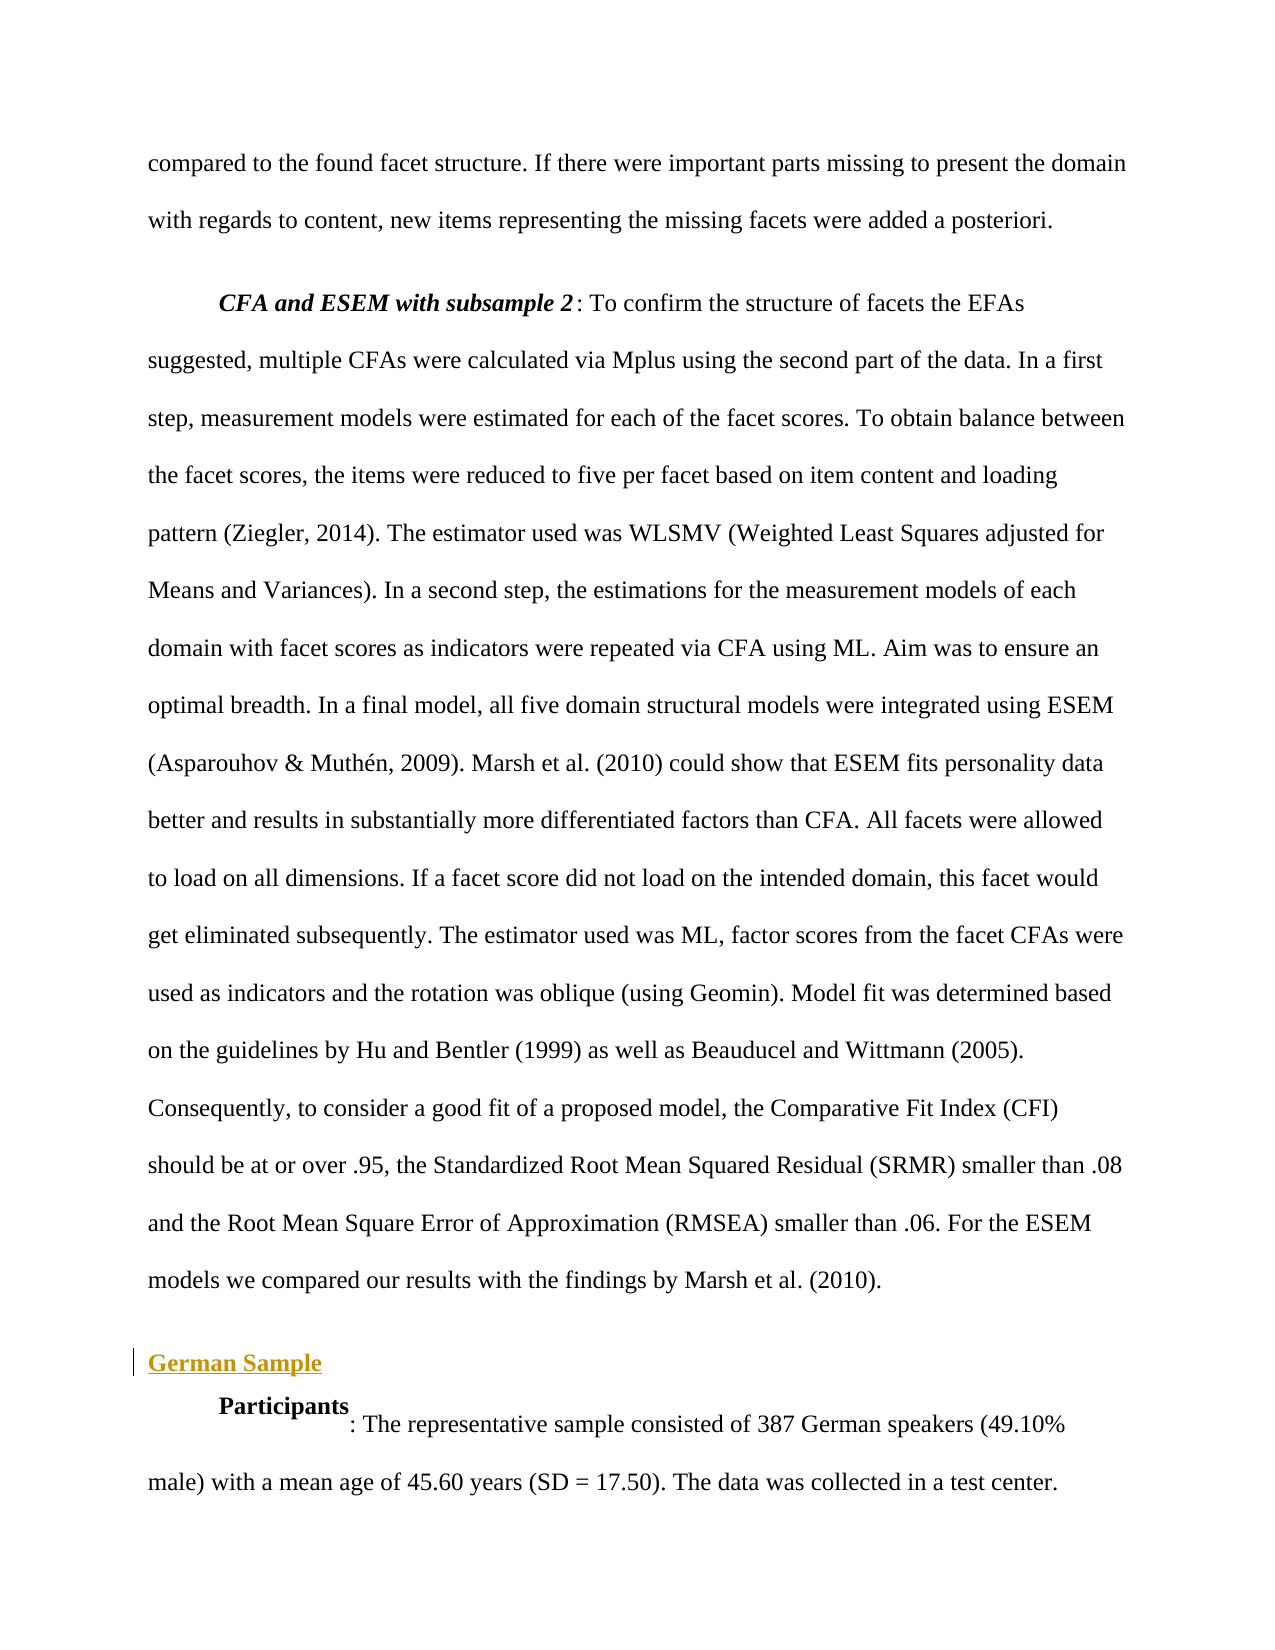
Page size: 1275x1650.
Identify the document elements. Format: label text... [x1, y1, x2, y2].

subtitle CFA and ESEM with subsample 2 [148, 288, 576, 317]
subtitle Participants [148, 1391, 349, 1420]
text : The representative sample consisted of 387 German speakers (49.10% male) with a mean age of 45.60 years (SD = 17.50). The data was collected in a test center. [148, 1409, 1127, 1496]
